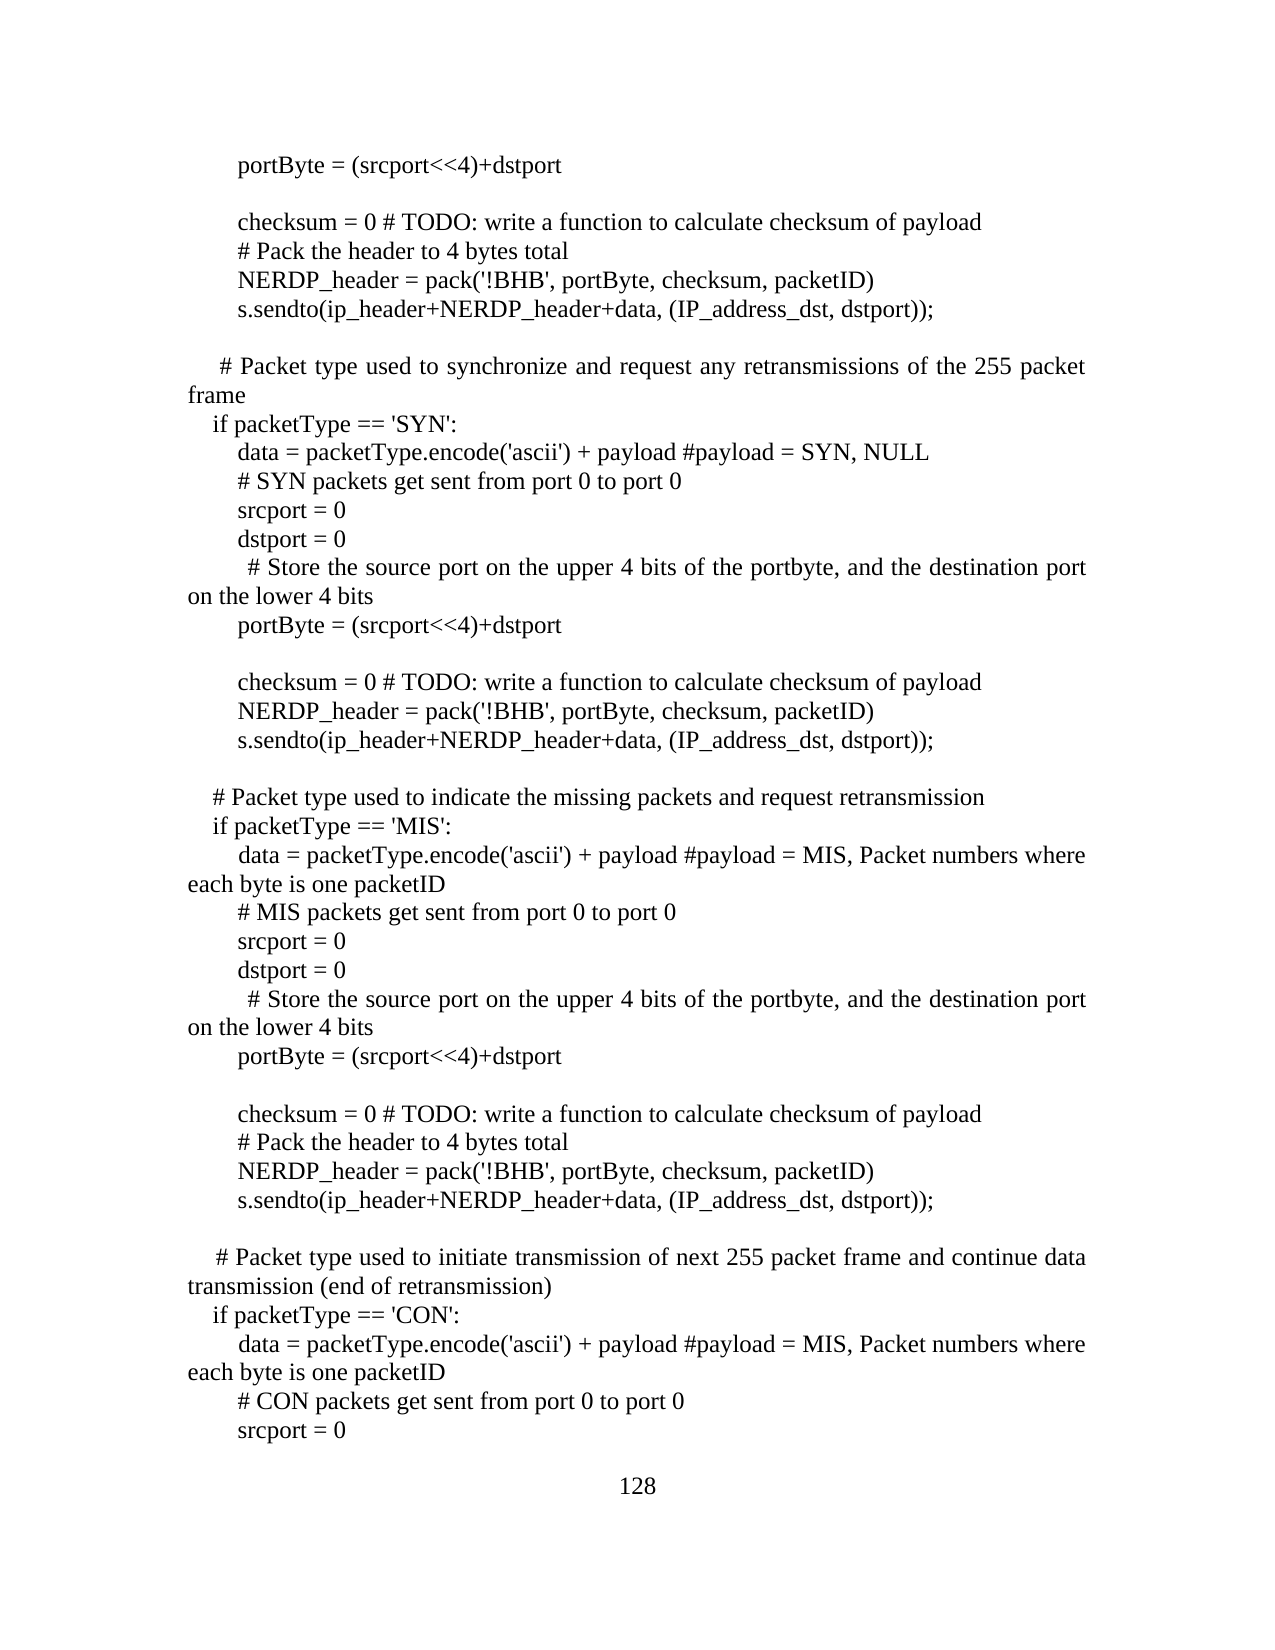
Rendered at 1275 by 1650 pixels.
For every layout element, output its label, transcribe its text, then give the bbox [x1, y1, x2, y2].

text s.sendto(ip_header+NERDP_header+data, (IP_address_dst, dstport)); [187, 294, 1087, 322]
text if packetType == 'SYN': [187, 409, 1087, 437]
text s.sendto(ip_header+NERDP_header+data, (IP_address_dst, dstport)); [187, 725, 1087, 754]
text # Packet type used to synchronize and request any retransmissions of the 255 packet frame [187, 351, 1087, 409]
text data = packetType.encode('ascii') + payload #payload = MIS, Packet numbers where each byte is one packetID [187, 1329, 1087, 1386]
text s.sendto(ip_header+NERDP_header+data, (IP_address_dst, dstport)); [187, 1185, 1087, 1214]
text if packetType == 'CON': [187, 1300, 1087, 1329]
text NERDP_header = pack('!BHB', portByte, checksum, packetID) [187, 1156, 1087, 1185]
text dstport = 0 [187, 524, 1087, 552]
text # CON packets get sent from port 0 to port 0 [187, 1386, 1087, 1415]
text checksum = 0 # TODO: write a function to calculate checksum of payload [187, 667, 1087, 696]
text if packetType == 'MIS': [187, 811, 1087, 840]
text data = packetType.encode('ascii') + payload #payload = SYN, NULL [187, 437, 1087, 466]
text srcport = 0 [187, 1415, 1087, 1444]
text dstport = 0 [187, 955, 1087, 984]
text # Packet type used to initiate transmission of next 255 packet frame and continue data transmission (end of retransmission) [187, 1242, 1087, 1300]
text # SYN packets get sent from port 0 to port 0 [187, 466, 1087, 495]
text # MIS packets get sent from port 0 to port 0 [187, 897, 1087, 926]
text NERDP_header = pack('!BHB', portByte, checksum, packetID) [187, 696, 1087, 725]
text data = packetType.encode('ascii') + payload #payload = MIS, Packet numbers where each byte is one packetID [187, 840, 1087, 897]
text checksum = 0 # TODO: write a function to calculate checksum of payload [187, 207, 1087, 236]
text portByte = (srcport<<4)+dstport [187, 1041, 1087, 1070]
text srcport = 0 [187, 495, 1087, 524]
text # Packet type used to indicate the missing packets and request retransmission [187, 782, 1087, 811]
text checksum = 0 # TODO: write a function to calculate checksum of payload [187, 1099, 1087, 1127]
text portByte = (srcport<<4)+dstport [187, 610, 1087, 639]
text # Store the source port on the upper 4 bits of the portbyte, and the destination port on the lower 4 bits [187, 552, 1087, 610]
text srcport = 0 [187, 926, 1087, 955]
text # Pack the header to 4 bytes total [187, 1127, 1087, 1156]
text # Pack the header to 4 bytes total [187, 236, 1087, 265]
text portByte = (srcport<<4)+dstport [187, 150, 1087, 179]
text NERDP_header = pack('!BHB', portByte, checksum, packetID) [187, 265, 1087, 294]
text # Store the source port on the upper 4 bits of the portbyte, and the destination port on the lower 4 bits [187, 984, 1087, 1041]
